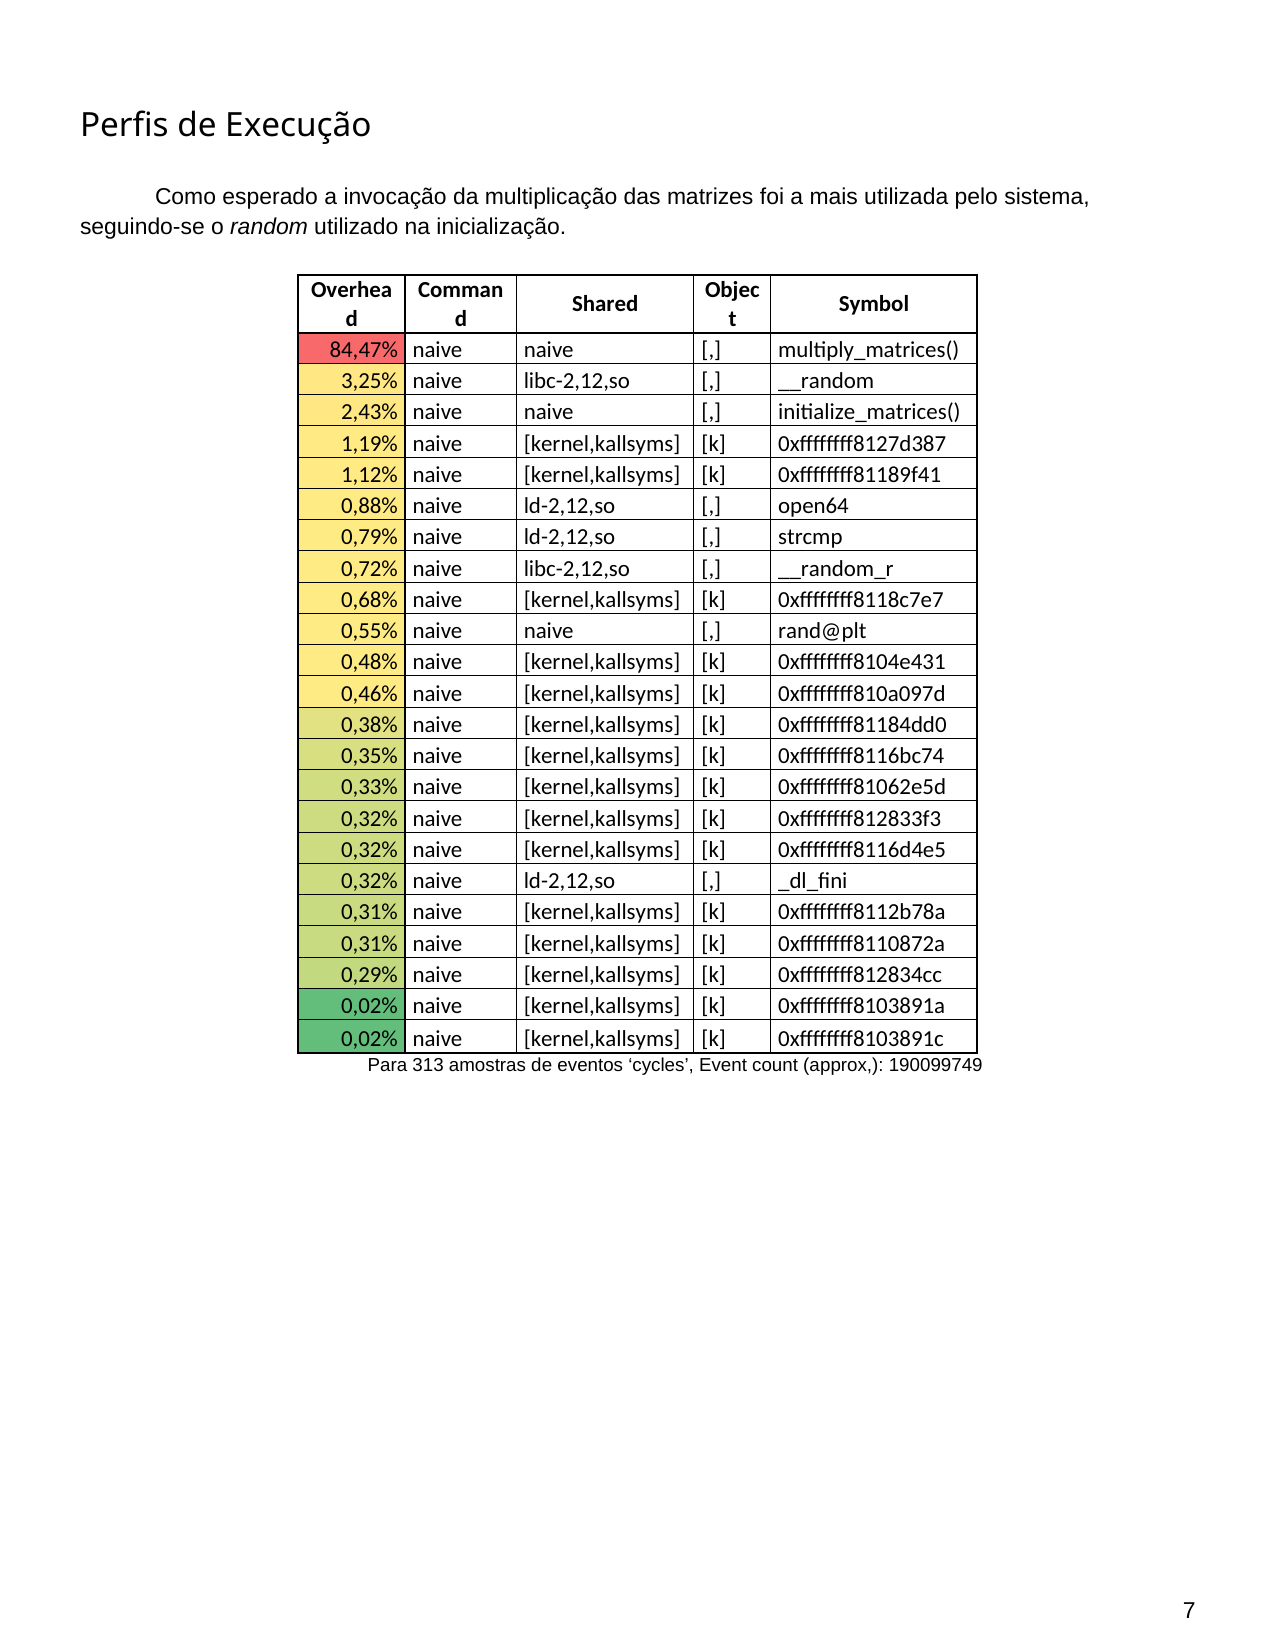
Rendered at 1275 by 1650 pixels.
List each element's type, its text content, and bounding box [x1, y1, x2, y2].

table_cell 0xffffffff81184dd0 [771, 708, 976, 738]
table_cell [k] [694, 989, 770, 1019]
text Como esperado a invocação da multiplicação das matrizes foi a mais utilizada pelo sistema, seguindo-se o random utilizado na inicialização. [80, 183, 1195, 239]
table_cell [k] [694, 676, 770, 707]
table_cell 1,19% [299, 426, 404, 457]
table_cell [k] [694, 926, 770, 957]
table_cell [kernel,kallsyms] [517, 739, 693, 769]
table_cell rand@plt [771, 614, 976, 644]
table_cell 0xffffffff8116d4e5 [771, 833, 976, 863]
table_cell [,] [694, 614, 770, 644]
table_cell [k] [694, 833, 770, 863]
table_cell [k] [694, 1020, 770, 1052]
table_cell [kernel,kallsyms] [517, 770, 693, 800]
table_cell 0xffffffff81189f41 [771, 458, 976, 488]
table_cell [,] [694, 489, 770, 519]
table_cell 1,12% [299, 458, 404, 488]
table_cell naive [406, 426, 516, 457]
table_cell 0,02% [299, 1020, 404, 1052]
table_cell naive [406, 551, 516, 582]
table_cell 0xffffffff812833f3 [771, 801, 976, 832]
table_cell 0xffffffff8104e431 [771, 645, 976, 675]
table_cell [kernel,kallsyms] [517, 833, 693, 863]
table_cell ld-2,12,so [517, 864, 693, 894]
table_cell 0xffffffff8112b78a [771, 895, 976, 925]
table_cell [,] [694, 334, 770, 363]
table_cell 0,72% [299, 551, 404, 582]
table_cell naive [406, 395, 516, 425]
table_cell 3,25% [299, 364, 404, 394]
table_cell 0,32% [299, 864, 404, 894]
table_cell 0,55% [299, 614, 404, 644]
table_cell naive [406, 645, 516, 675]
table_cell naive [406, 739, 516, 769]
table_cell [kernel,kallsyms] [517, 1020, 693, 1052]
table_cell libc-2,12,so [517, 551, 693, 582]
table_cell [kernel,kallsyms] [517, 958, 693, 988]
table_cell naive [406, 458, 516, 488]
table_cell naive [406, 958, 516, 988]
subtitle Perfis de Execução [80, 101, 1195, 146]
table_cell [k] [694, 645, 770, 675]
table_cell 0xffffffff8103891a [771, 989, 976, 1019]
table_header Symbol [771, 276, 976, 332]
table_cell 0xffffffff8118c7e7 [771, 583, 976, 613]
table_cell naive [406, 583, 516, 613]
table_header Overhead [299, 276, 404, 332]
table_cell [kernel,kallsyms] [517, 989, 693, 1019]
table_cell 0,88% [299, 489, 404, 519]
table_cell 0xffffffff8127d387 [771, 426, 976, 457]
table_cell 0,48% [299, 645, 404, 675]
text Para 313 amostras de eventos ‘cycles’, Event count (approx,): 190099749 [80, 1054, 1195, 1076]
table_header Object [694, 276, 770, 332]
table_cell 0,33% [299, 770, 404, 800]
table_cell 0xffffffff8103891c [771, 1020, 976, 1052]
table_cell 0xffffffff8110872a [771, 926, 976, 957]
table_cell naive [406, 895, 516, 925]
table_cell [k] [694, 708, 770, 738]
table_cell [k] [694, 958, 770, 988]
table_cell naive [406, 520, 516, 550]
table_cell naive [406, 708, 516, 738]
table_cell 0,46% [299, 676, 404, 707]
table_cell [kernel,kallsyms] [517, 926, 693, 957]
table_cell [,] [694, 364, 770, 394]
table_cell naive [406, 801, 516, 832]
table_cell [k] [694, 739, 770, 769]
table_cell naive [406, 833, 516, 863]
table_cell [k] [694, 770, 770, 800]
table_cell [kernel,kallsyms] [517, 583, 693, 613]
table_cell [kernel,kallsyms] [517, 645, 693, 675]
table_header Shared [517, 276, 693, 332]
table_cell 0xffffffff8116bc74 [771, 739, 976, 769]
table_cell [kernel,kallsyms] [517, 895, 693, 925]
table_cell 0,68% [299, 583, 404, 613]
table_cell __random [771, 364, 976, 394]
table_cell [k] [694, 458, 770, 488]
table_cell [kernel,kallsyms] [517, 801, 693, 832]
table_cell [k] [694, 583, 770, 613]
table_cell 0,02% [299, 989, 404, 1019]
table_cell 0xffffffff812834cc [771, 958, 976, 988]
table_cell naive [406, 864, 516, 894]
table_cell [kernel,kallsyms] [517, 708, 693, 738]
table_cell [kernel,kallsyms] [517, 426, 693, 457]
table_cell naive [406, 989, 516, 1019]
table_cell [,] [694, 520, 770, 550]
table_cell 0xffffffff810a097d [771, 676, 976, 707]
table_cell naive [406, 1020, 516, 1052]
table_cell __random_r [771, 551, 976, 582]
table_cell 84,47% [299, 334, 404, 363]
table_cell naive [406, 364, 516, 394]
table_cell 0,38% [299, 708, 404, 738]
table_cell naive [517, 395, 693, 425]
table_cell 2,43% [299, 395, 404, 425]
table_cell naive [406, 926, 516, 957]
table_header Command [406, 276, 516, 332]
table_cell 0,32% [299, 833, 404, 863]
table_cell 0xffffffff81062e5d [771, 770, 976, 800]
table_cell initialize_matrices() [771, 395, 976, 425]
table_cell 0,32% [299, 801, 404, 832]
table_cell naive [406, 334, 516, 363]
table_cell [k] [694, 895, 770, 925]
table_cell [,] [694, 864, 770, 894]
table_cell open64 [771, 489, 976, 519]
table_cell 0,31% [299, 895, 404, 925]
table_cell libc-2,12,so [517, 364, 693, 394]
table_cell strcmp [771, 520, 976, 550]
table_cell 0,35% [299, 739, 404, 769]
table_cell ld-2,12,so [517, 520, 693, 550]
table_cell [kernel,kallsyms] [517, 458, 693, 488]
table_cell multiply_matrices() [771, 334, 976, 363]
table_cell [,] [694, 395, 770, 425]
table_cell naive [406, 614, 516, 644]
table_cell naive [517, 334, 693, 363]
table_cell _dl_fini [771, 864, 976, 894]
table_cell 0,29% [299, 958, 404, 988]
table_cell [,] [694, 551, 770, 582]
table_cell naive [406, 676, 516, 707]
table_cell 0,31% [299, 926, 404, 957]
table_cell naive [517, 614, 693, 644]
table_cell [k] [694, 426, 770, 457]
table_cell [k] [694, 801, 770, 832]
table_cell naive [406, 770, 516, 800]
table_cell ld-2,12,so [517, 489, 693, 519]
table_cell [kernel,kallsyms] [517, 676, 693, 707]
table_cell naive [406, 489, 516, 519]
table_cell 0,79% [299, 520, 404, 550]
